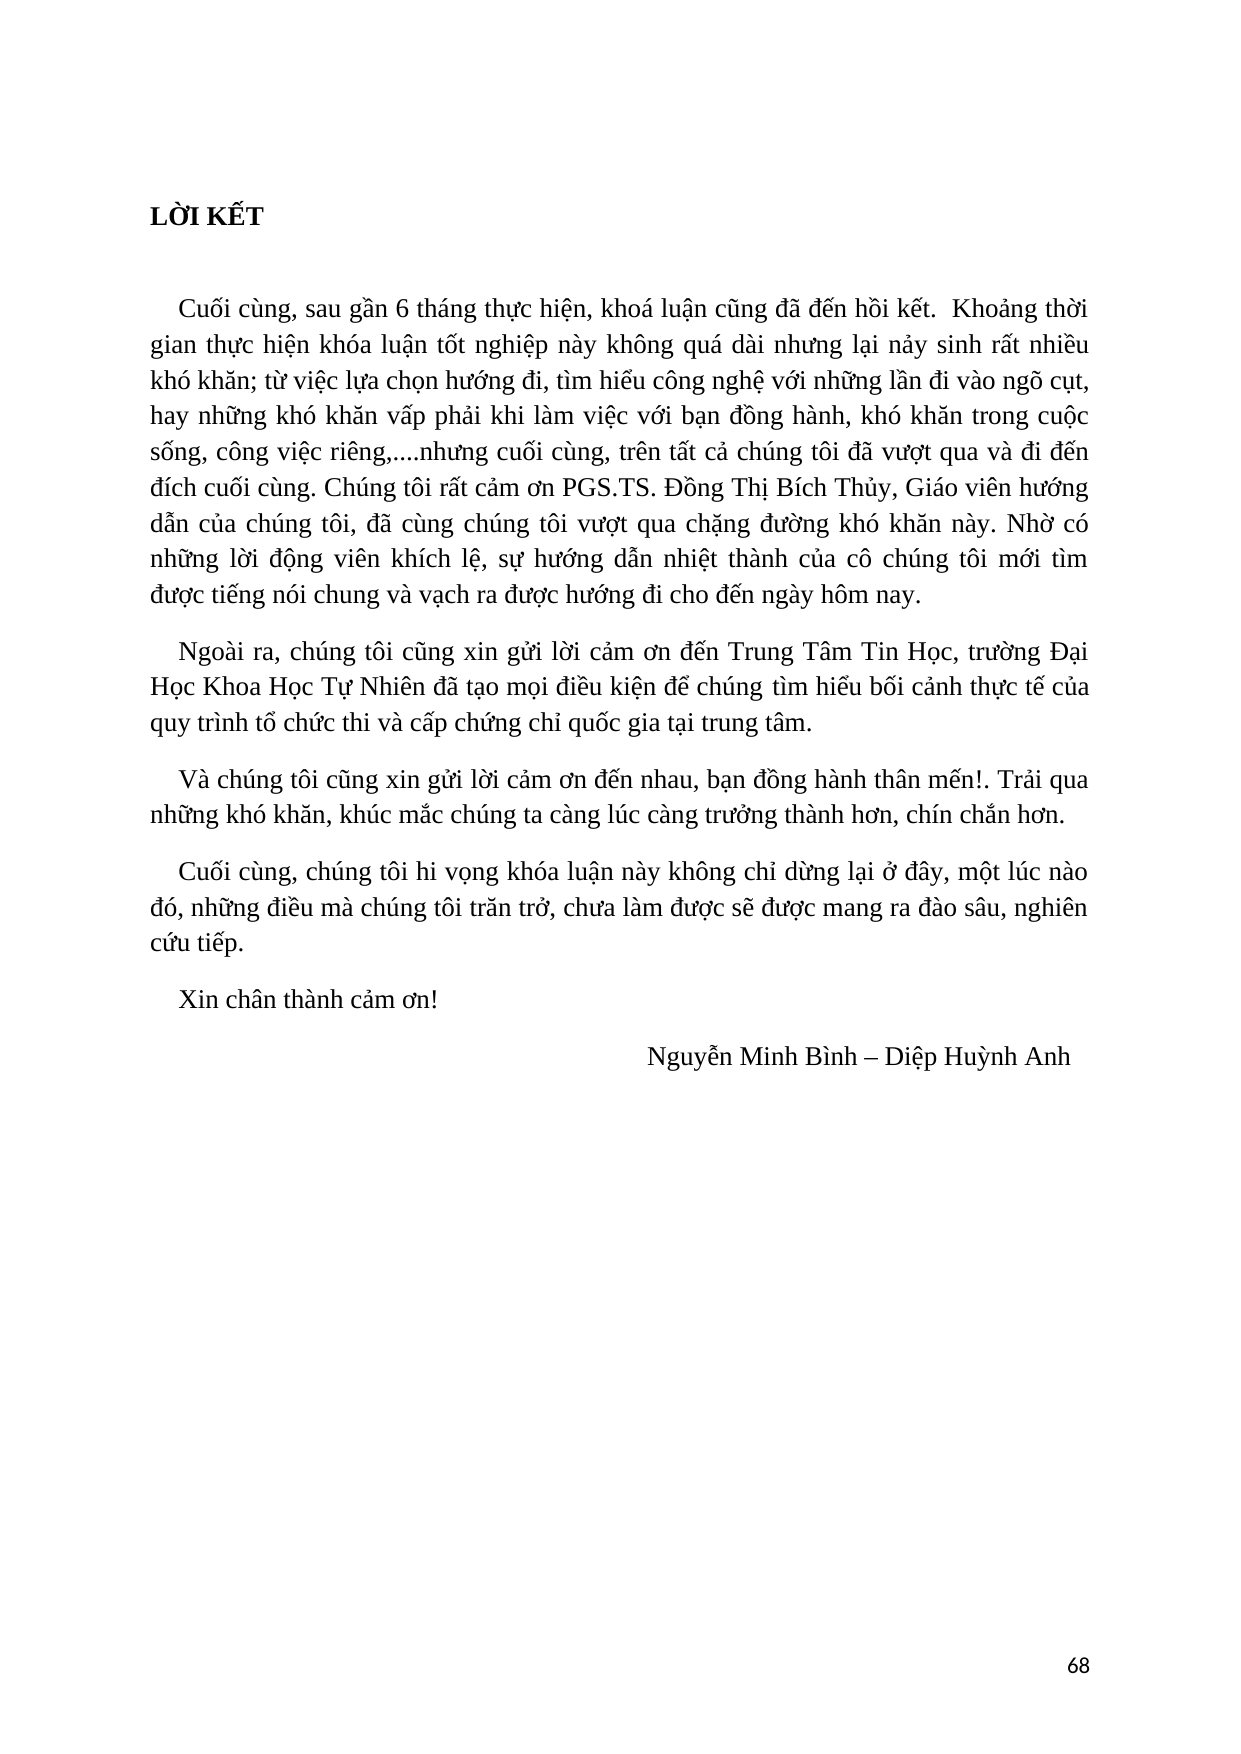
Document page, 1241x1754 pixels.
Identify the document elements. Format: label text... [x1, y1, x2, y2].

text Ngoài ra, chúng tôi cũng xin gửi lời cảm ơn đến Trung Tâm Tin Học, trường Đại Học Khoa Học Tự Nhiên đã tạo mọi điều kiện để chúng tìm hiểu bối cảnh thực tế của quy trình tổ chức thi và cấp chứng chỉ quốc gia tại trung tâm. [150, 635, 1090, 737]
text Cuối cùng, chúng tôi hi vọng khóa luận này không chỉ dừng lại ở đây, một lúc nào đó, những điều mà chúng tôi trăn trở, chưa làm được sẽ được mang ra đào sâu, nghiên cứu tiếp. [150, 855, 1090, 958]
text Cuối cùng, sau gần 6 tháng thực hiện, khoá luận cũng đã đến hồi kết. Khoảng thời gian thực hiện khóa luận tốt nghiệp này không quá dài nhưng lại nảy sinh rất nhiều khó khăn; từ việc lựa chọn hướng đi, tìm hiểu công nghệ với những lần đi vào ngõ cụt, hay những khó khăn vấp phải khi làm việc với bạn đồng hành, khó khăn trong cuộc sống, công việc riêng,....nhưng cuối cùng, trên tất cả chúng tôi đã vượt qua và đi đến đích cuối cùng. Chúng tôi rất cảm ơn PGS.TS. Đồng Thị Bích Thủy, Giáo viên hướng dẫn của chúng tôi, đã cùng chúng tôi vượt qua chặng đường khó khăn này. Nhờ có những lời động viên khích lệ, sự hướng dẫn nhiệt thành của cô chúng tôi mới tìm được tiếng nói chung và vạch ra được hướng đi cho đến ngày hôm nay. [150, 292, 1090, 609]
text Xin chân thành cảm ơn! [150, 983, 1090, 1014]
text Và chúng tôi cũng xin gửi lời cảm ơn đến nhau, bạn đồng hành thân mến!. Trải qua những khó khăn, khúc mắc chúng ta càng lúc càng trưởng thành hơn, chín chắn hơn. [150, 763, 1090, 829]
text Nguyễn Minh Bình – Diệp Huỳnh Anh [647, 1039, 1090, 1071]
subtitle LỜI KẾT [150, 200, 1090, 231]
